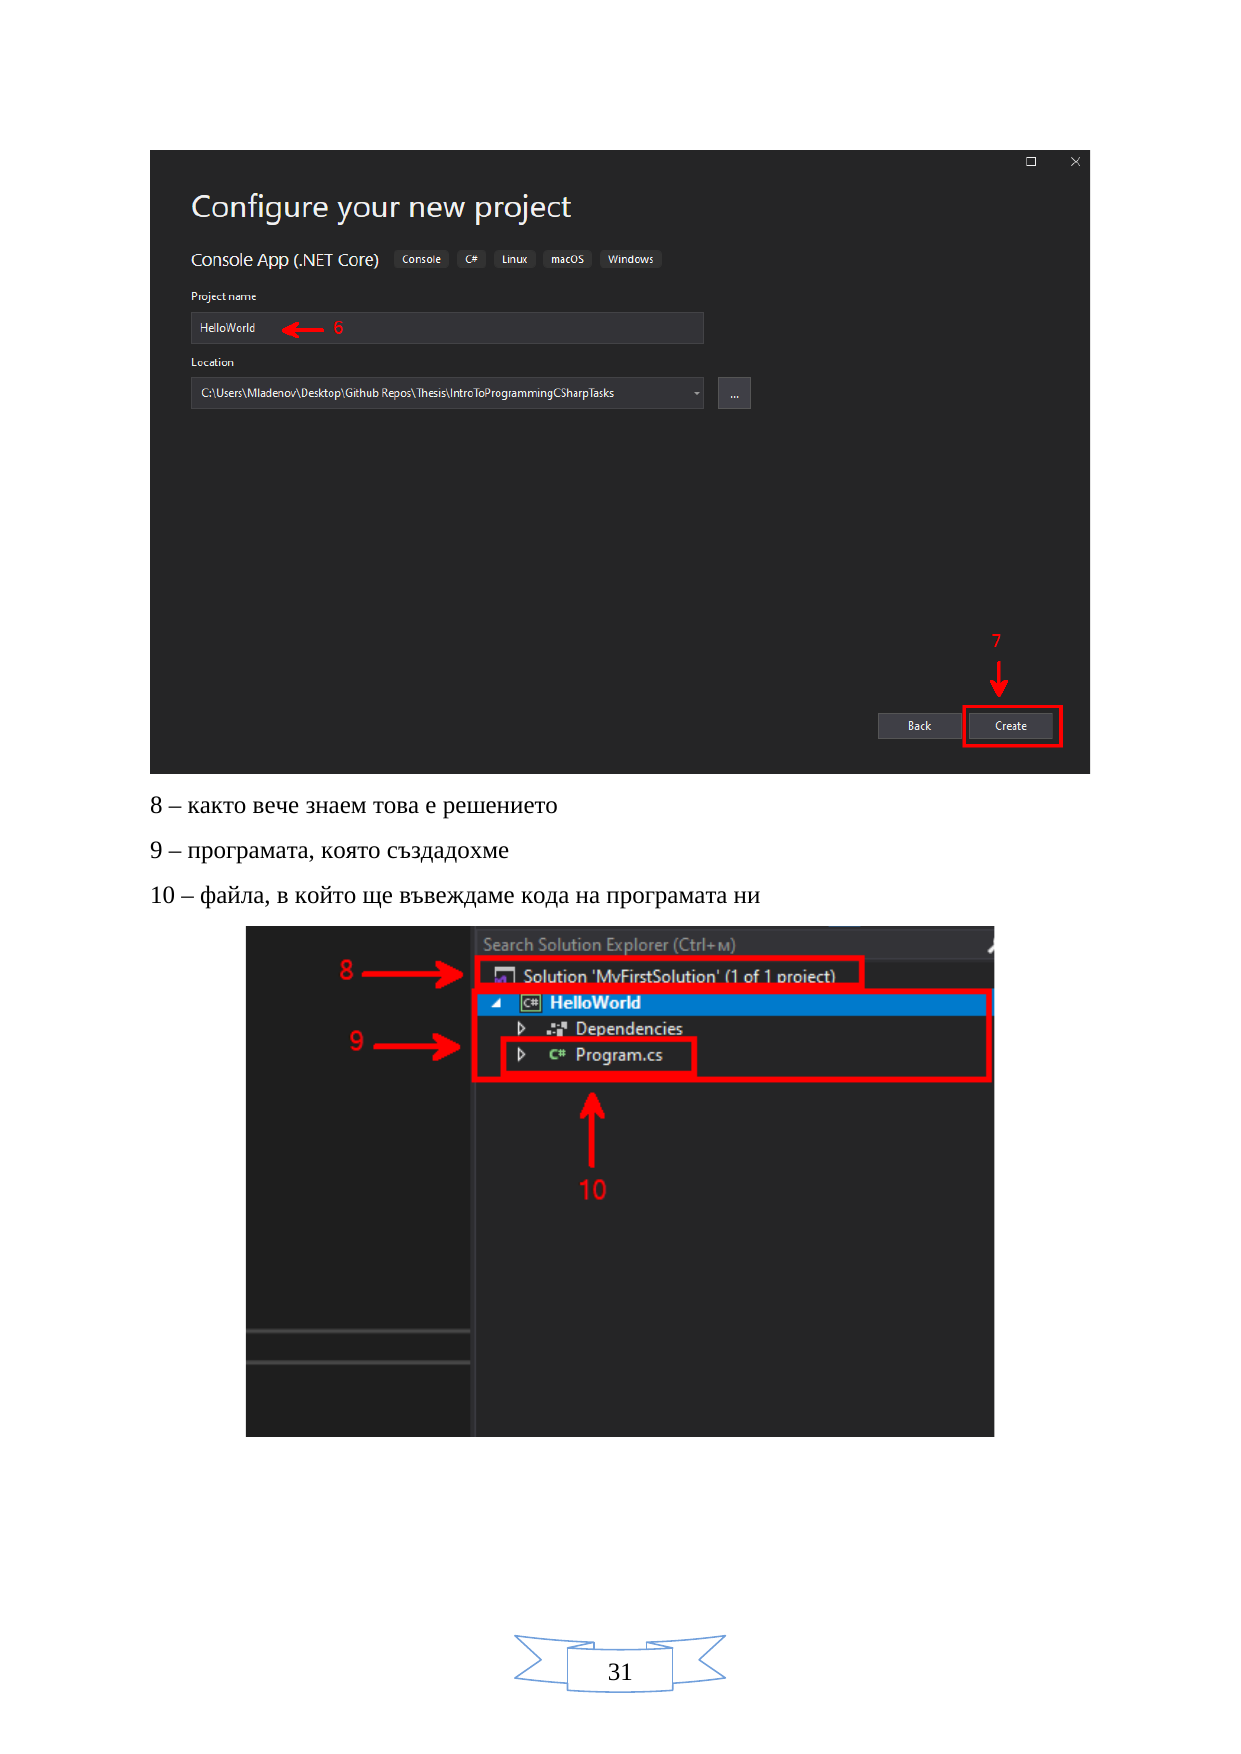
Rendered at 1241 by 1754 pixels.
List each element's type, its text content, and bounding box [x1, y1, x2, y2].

text 9 – програмата, която създадохме [150, 835, 1090, 864]
text 8 – както вече знаем това е решението [150, 790, 1090, 818]
picture [150, 150, 1091, 774]
text 10 – файла, в който ще въвеждаме кода на програмата ни [150, 881, 1090, 909]
picture [245, 926, 995, 1437]
